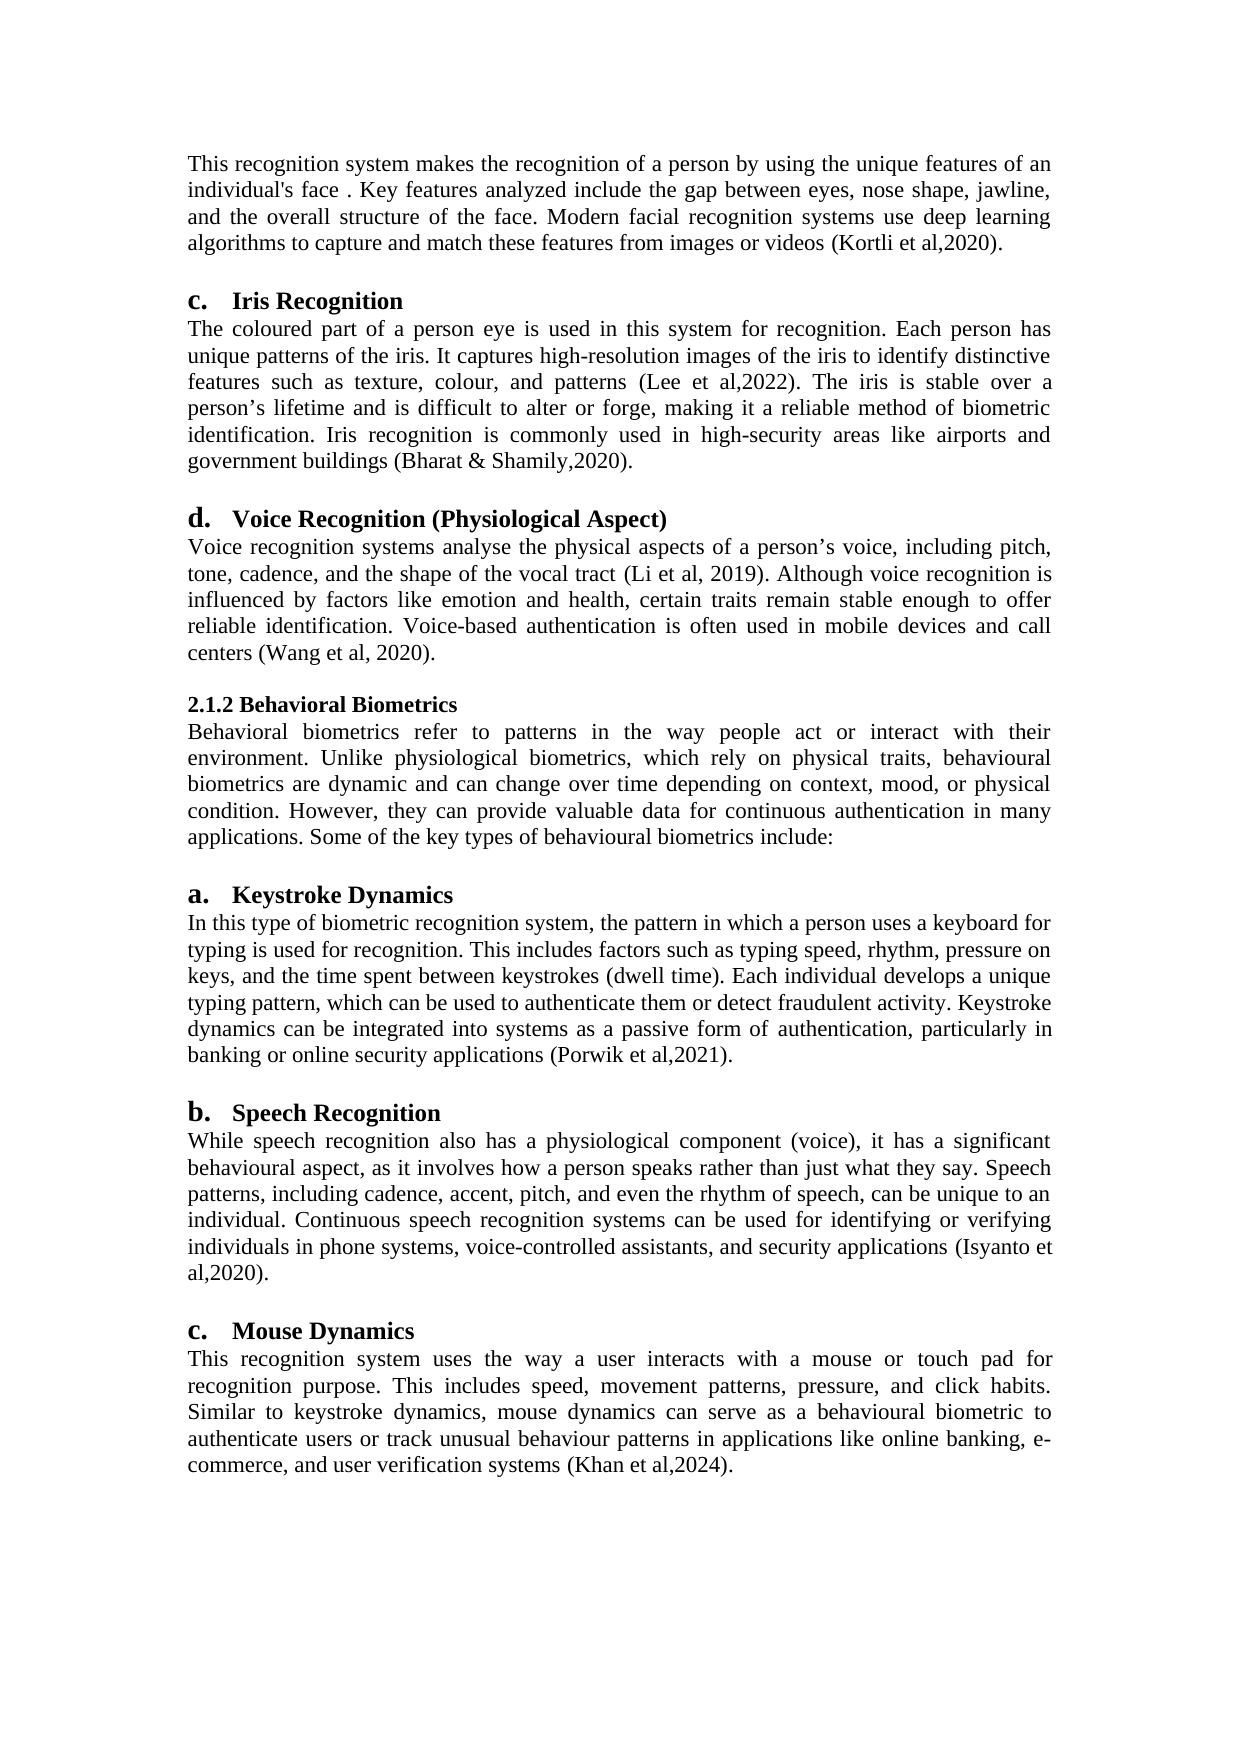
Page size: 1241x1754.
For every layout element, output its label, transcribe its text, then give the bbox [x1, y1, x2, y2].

text Behavioral biometrics refer to patterns in the way people act or interact with their environment. Unlike physiological biometrics, which rely on physical traits, behavioural biometrics are dynamic and can change over time depending on context, mood, or physical condition. However, they can provide valuable data for continuous authentication in many applications. Some of the key types of behavioural biometrics include: [187, 718, 1053, 849]
text This recognition system uses the way a user interacts with a mouse or touch pad for recognition purpose. This includes speed, movement patterns, pressure, and click habits. Similar to keystroke dynamics, mouse dynamics can serve as a behavioural biometric to authenticate users or track unusual behaviour patterns in applications like online banking, e-commerce, and user verification systems (Khan et al,2024). [187, 1346, 1053, 1477]
text In this type of biometric recognition system, the pattern in which a person uses a keyboard for typing is used for recognition. This includes factors such as typing speed, rhythm, pressure on keys, and the time spent between keystrokes (dwell time). Each individual develops a unique typing pattern, which can be used to authenticate them or detect fraudulent activity. Keystroke dynamics can be integrated into systems as a passive form of authentication, particularly in banking or online security applications (Porwik et al,2021). [187, 909, 1053, 1068]
list Speech Recognition [187, 1094, 1053, 1127]
text This recognition system makes the recognition of a person by using the unique features of an individual's face . Key features analyzed include the gap between eyes, nose shape, jawline, and the overall structure of the face. Modern facial recognition systems use deep learning algorithms to capture and match these features from images or videos (Kortli et al,2020). [187, 150, 1053, 255]
text Voice recognition systems analyse the physical aspects of a person’s voice, including pitch, tone, cadence, and the shape of the vocal tract (Li et al, 2019). Although voice recognition is influenced by factors like emotion and health, certain traits remain stable enough to offer reliable identification. Voice-based authentication is often used in mobile devices and call centers (Wang et al, 2020). [187, 533, 1053, 665]
list Iris Recognition [187, 282, 1053, 315]
text While speech recognition also has a physiological component (voice), it has a significant behavioural aspect, as it involves how a person speaks rather than just what they say. Speech patterns, including cadence, accent, pitch, and even the rhythm of speech, can be unique to an individual. Continuous speech recognition systems can be used for identifying or verifying individuals in phone systems, voice-controlled assistants, and security applications (Isyanto et al,2020). [187, 1127, 1053, 1286]
list Voice Recognition (Physiological Aspect) [187, 500, 1053, 533]
list Mouse Dynamics [187, 1312, 1053, 1346]
list Keystroke Dynamics [187, 876, 1053, 909]
text The coloured part of a person eye is used in this system for recognition. Each person has unique patterns of the iris. It captures high-resolution images of the iris to identify distinctive features such as texture, colour, and patterns (Lee et al,2022). The iris is stable over a person’s lifetime and is difficult to alter or forge, making it a reliable method of biometric identification. Iris recognition is commonly used in high-security areas like airports and government buildings (Bharat & Shamily,2020). [187, 315, 1053, 473]
text 2.1.2 Behavioral Biometrics [187, 691, 1053, 718]
